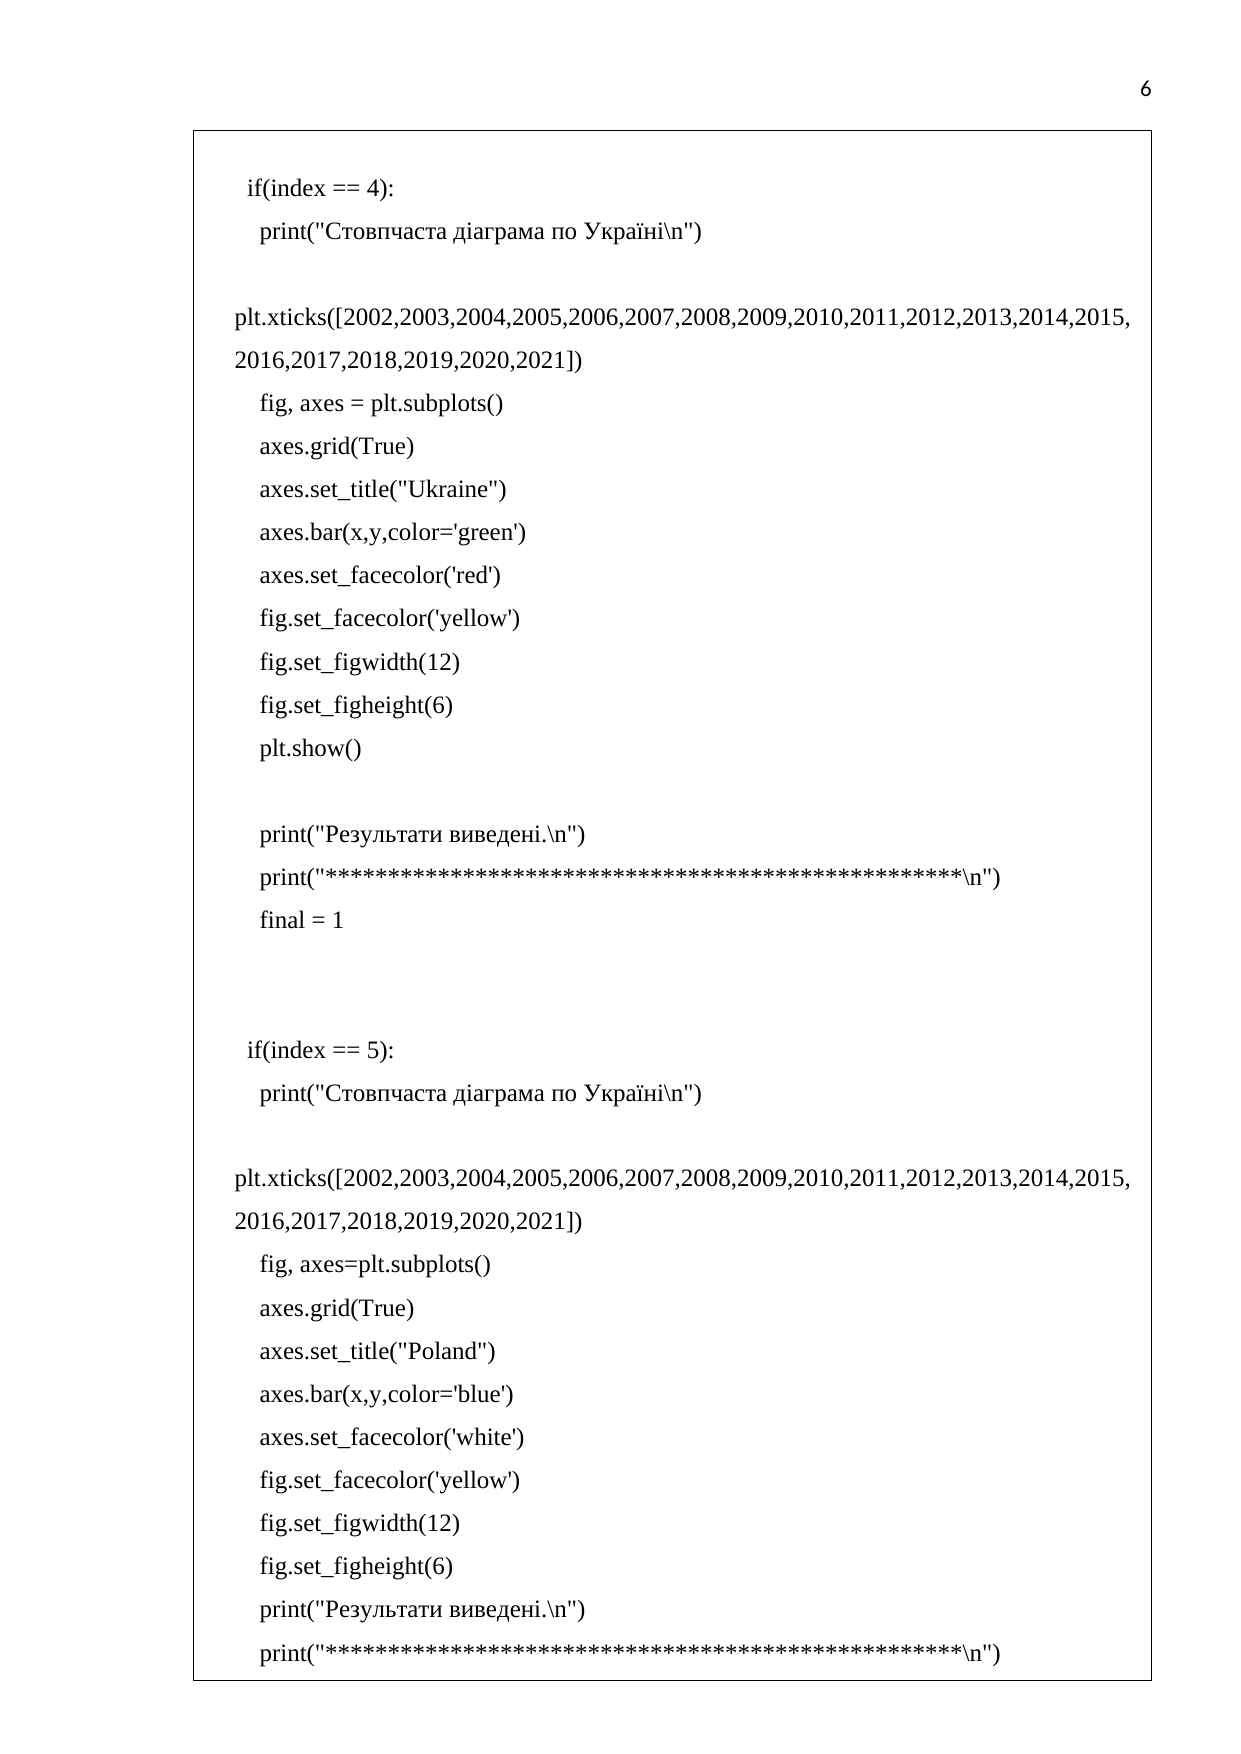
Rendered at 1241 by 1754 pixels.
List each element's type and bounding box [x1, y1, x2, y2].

table_header [194, 131, 1151, 1679]
